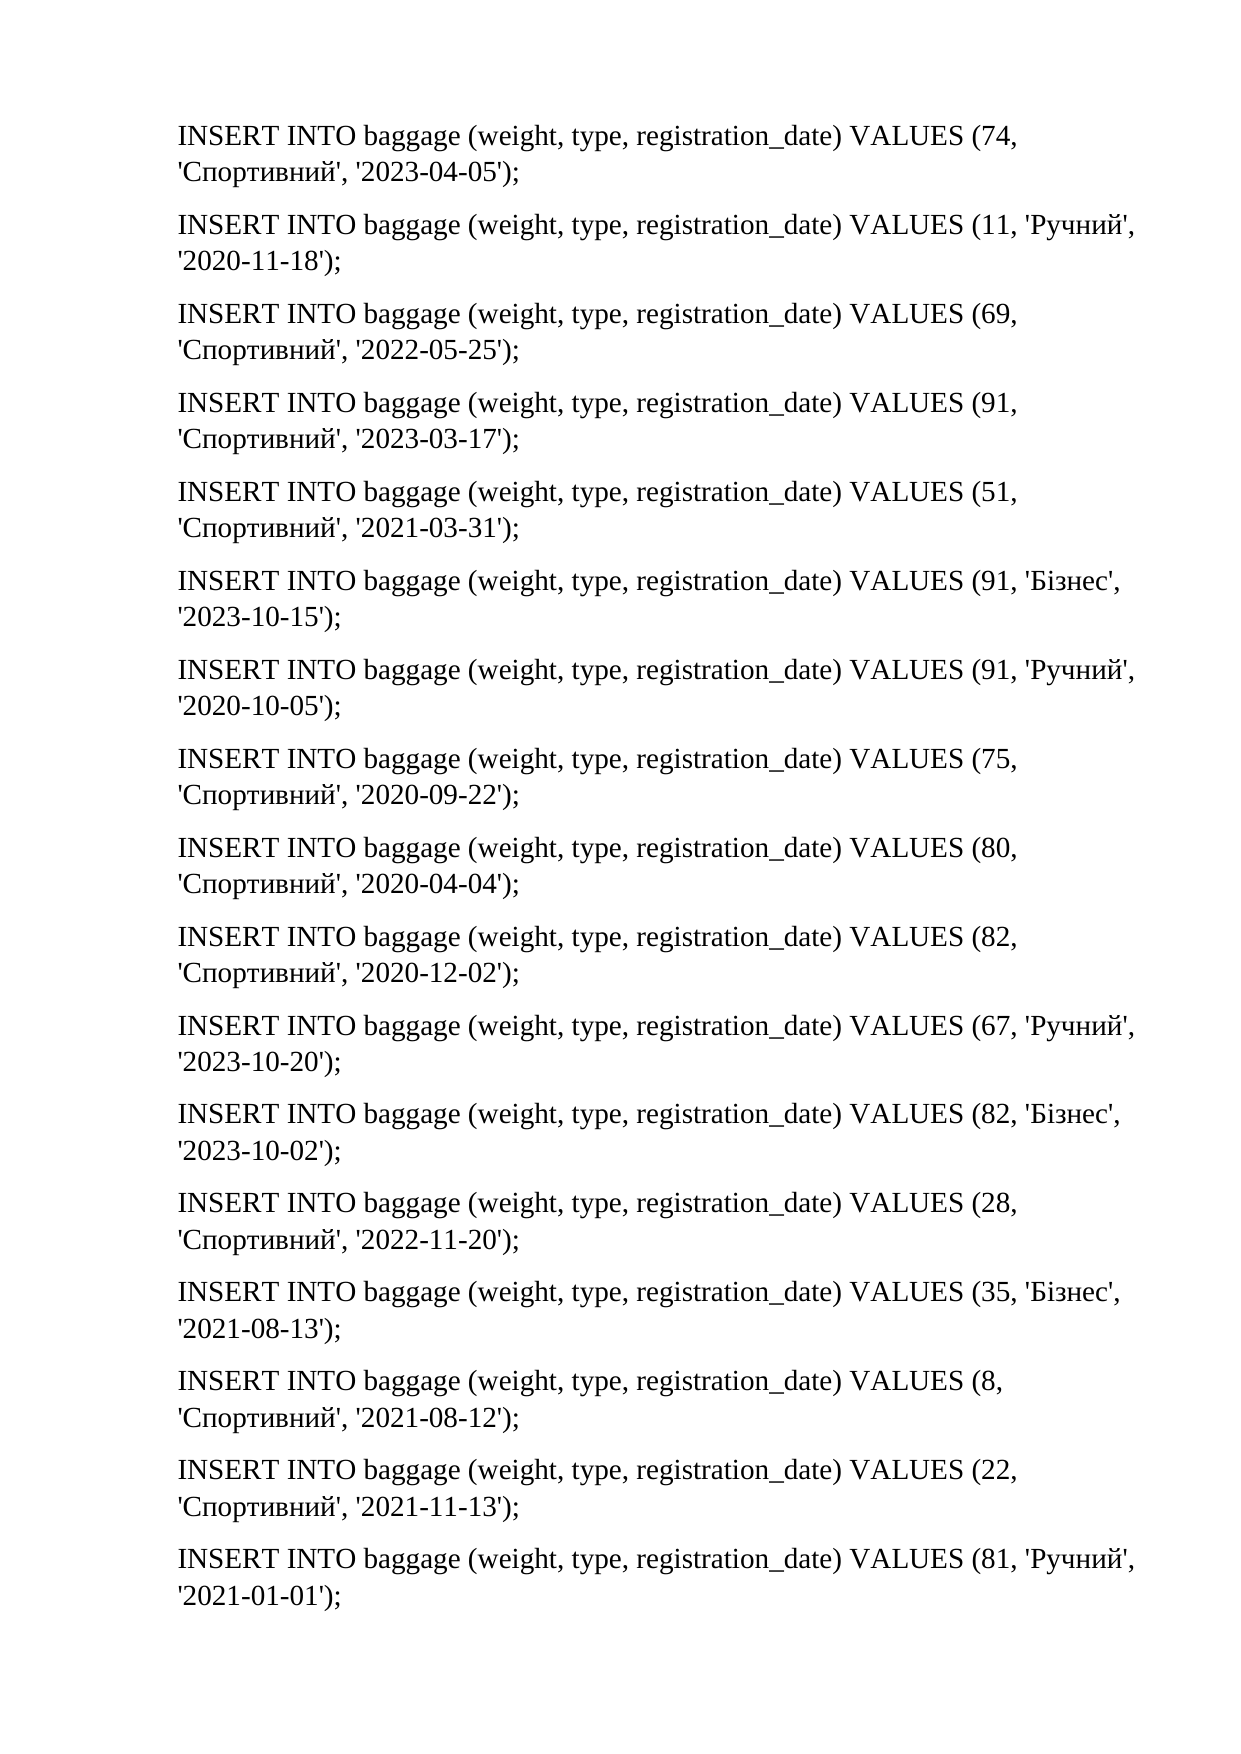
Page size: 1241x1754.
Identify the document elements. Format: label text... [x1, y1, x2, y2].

text INSERT INTO baggage (weight, type, registration_date) VALUES (11, 'Ручний', '2020-11-18'); [177, 207, 1152, 277]
text INSERT INTO baggage (weight, type, registration_date) VALUES (82, 'Спортивний', '2020-12-02'); [177, 919, 1152, 988]
text INSERT INTO baggage (weight, type, registration_date) VALUES (51, 'Спортивний', '2021-03-31'); [177, 474, 1152, 544]
text INSERT INTO baggage (weight, type, registration_date) VALUES (69, 'Спортивний', '2022-05-25'); [177, 296, 1152, 366]
text INSERT INTO baggage (weight, type, registration_date) VALUES (91, 'Спортивний', '2023-03-17'); [177, 385, 1152, 455]
text INSERT INTO baggage (weight, type, registration_date) VALUES (75, 'Спортивний', '2020-09-22'); [177, 741, 1152, 811]
text INSERT INTO baggage (weight, type, registration_date) VALUES (22, 'Спортивний', '2021-11-13'); [177, 1452, 1152, 1522]
text INSERT INTO baggage (weight, type, registration_date) VALUES (80, 'Спортивний', '2020-04-04'); [177, 830, 1152, 899]
text INSERT INTO baggage (weight, type, registration_date) VALUES (91, 'Ручний', '2020-10-05'); [177, 652, 1152, 722]
text INSERT INTO baggage (weight, type, registration_date) VALUES (67, 'Ручний', '2023-10-20'); [177, 1008, 1152, 1077]
text INSERT INTO baggage (weight, type, registration_date) VALUES (28, 'Спортивний', '2022-11-20'); [177, 1186, 1152, 1255]
text INSERT INTO baggage (weight, type, registration_date) VALUES (82, 'Бізнес', '2023-10-02'); [177, 1097, 1152, 1166]
text INSERT INTO baggage (weight, type, registration_date) VALUES (8, 'Спортивний', '2021-08-12'); [177, 1363, 1152, 1433]
text INSERT INTO baggage (weight, type, registration_date) VALUES (74, 'Спортивний', '2023-04-05'); [177, 118, 1152, 188]
text INSERT INTO baggage (weight, type, registration_date) VALUES (81, 'Ручний', '2021-01-01'); [177, 1541, 1152, 1611]
text INSERT INTO baggage (weight, type, registration_date) VALUES (35, 'Бізнес', '2021-08-13'); [177, 1274, 1152, 1344]
text INSERT INTO baggage (weight, type, registration_date) VALUES (91, 'Бізнес', '2023-10-15'); [177, 563, 1152, 633]
